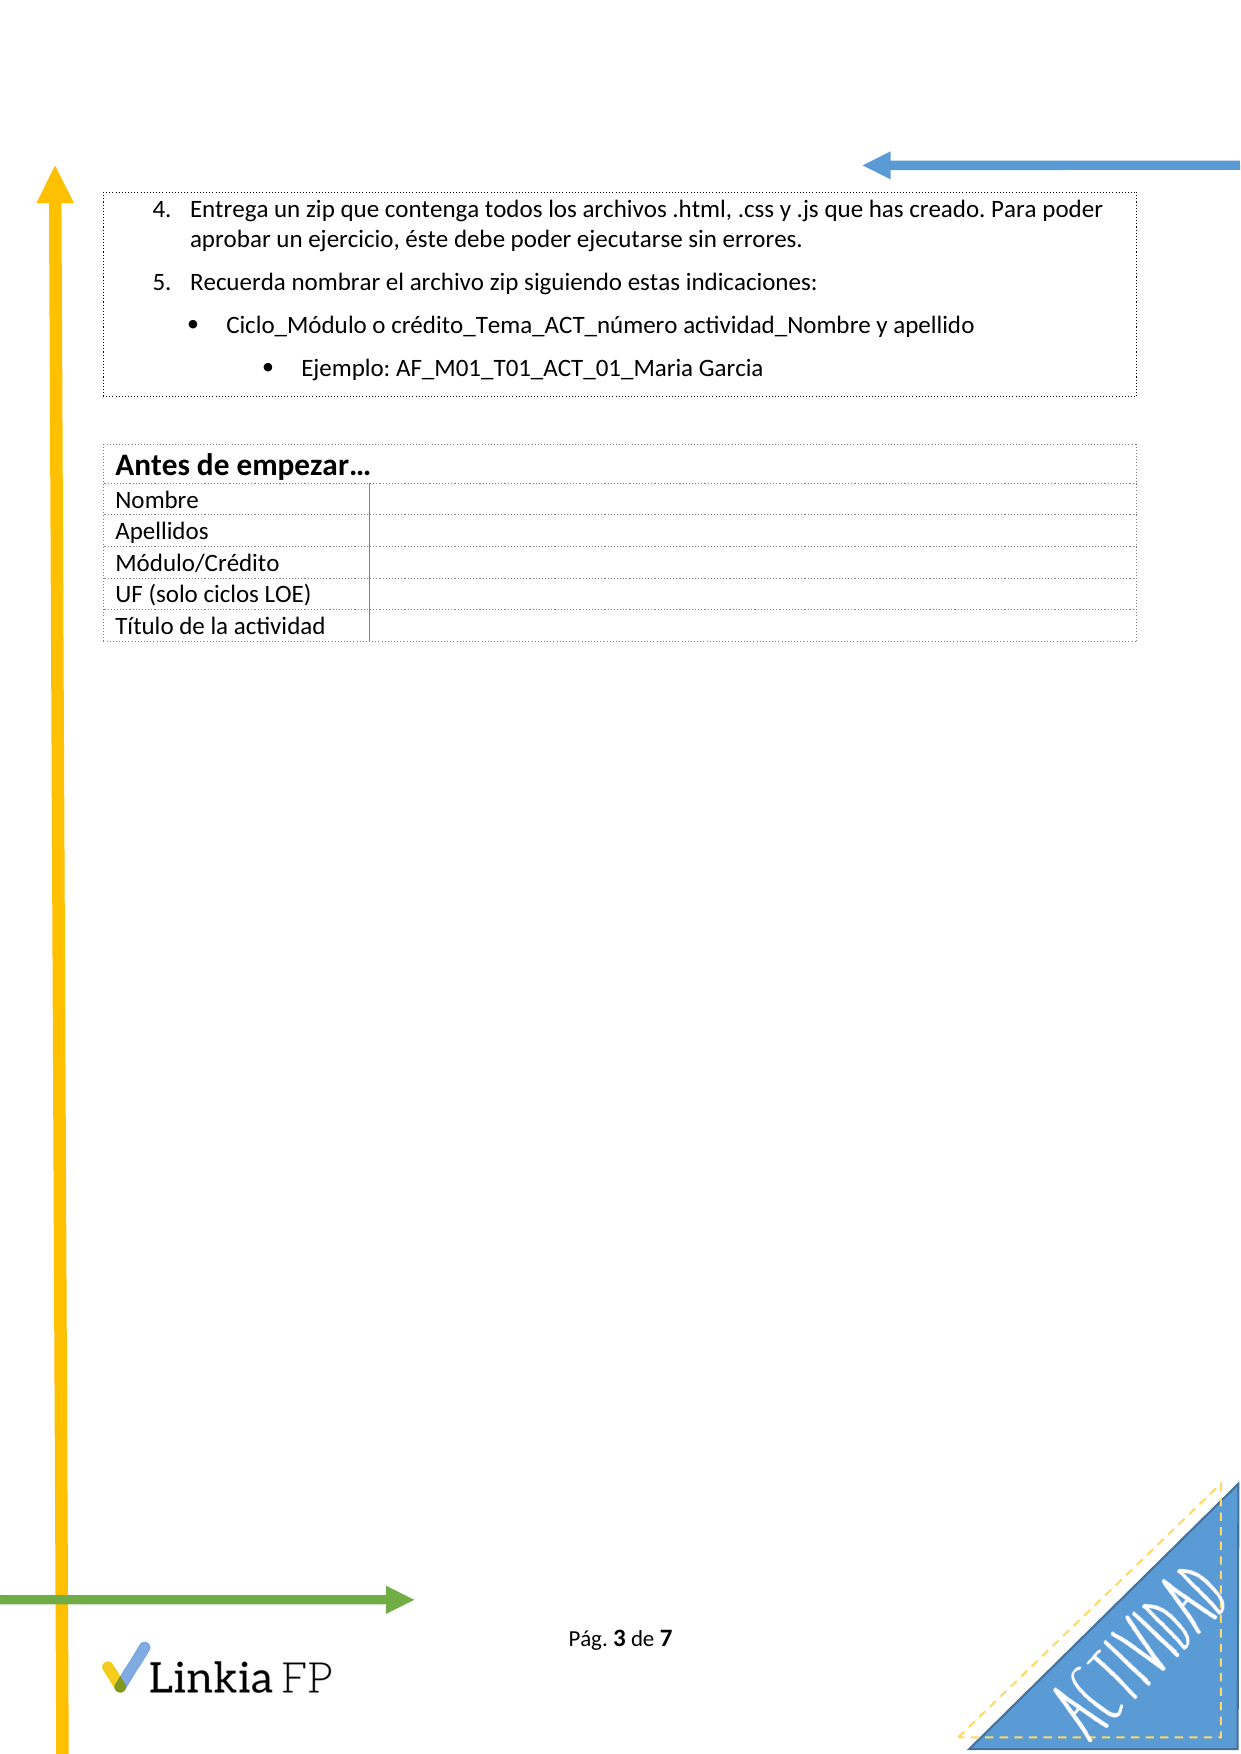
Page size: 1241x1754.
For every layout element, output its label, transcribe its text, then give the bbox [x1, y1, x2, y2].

table_cell [370, 514, 1136, 546]
table_cell Título de la actividad [104, 609, 369, 641]
table_cell Módulo/Crédito [104, 546, 369, 577]
table_cell [370, 609, 1136, 641]
table_cell [370, 546, 1136, 577]
table_cell UF (solo ciclos LOE) [104, 578, 369, 609]
table_cell Apellidos [104, 514, 369, 546]
table_cell Nombre [104, 483, 369, 514]
table_cell [370, 483, 1136, 514]
table_header Antes de empezar… [104, 444, 1136, 483]
table_cell [370, 578, 1136, 609]
picture [1041, 1553, 1237, 1749]
picture [94, 1634, 343, 1702]
